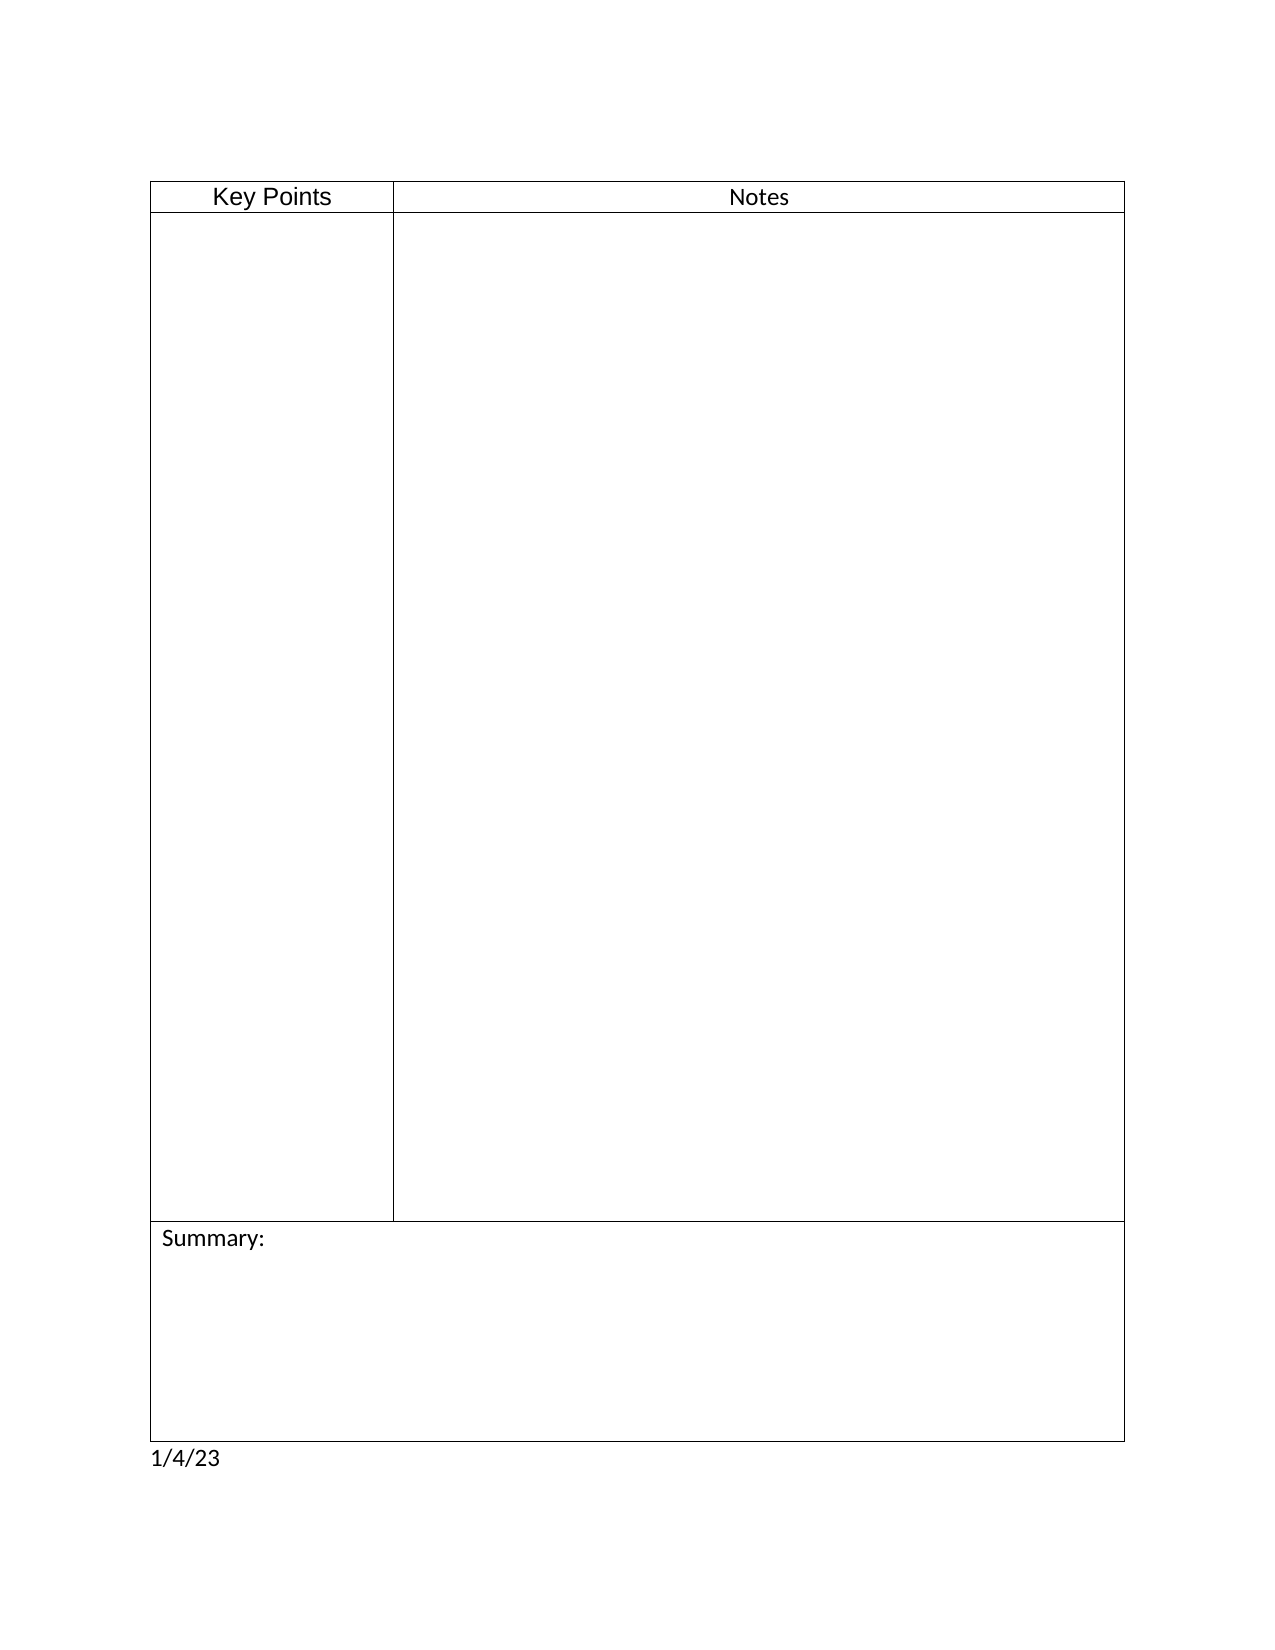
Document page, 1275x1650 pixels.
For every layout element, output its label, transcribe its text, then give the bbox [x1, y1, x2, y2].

table_header Key Points [151, 182, 393, 212]
table_cell Summary: [151, 1222, 1124, 1441]
table_header Notes [394, 182, 1124, 212]
table_cell [151, 213, 393, 1221]
table_cell [394, 213, 1124, 1221]
text 1/4/23 [150, 1442, 1125, 1473]
